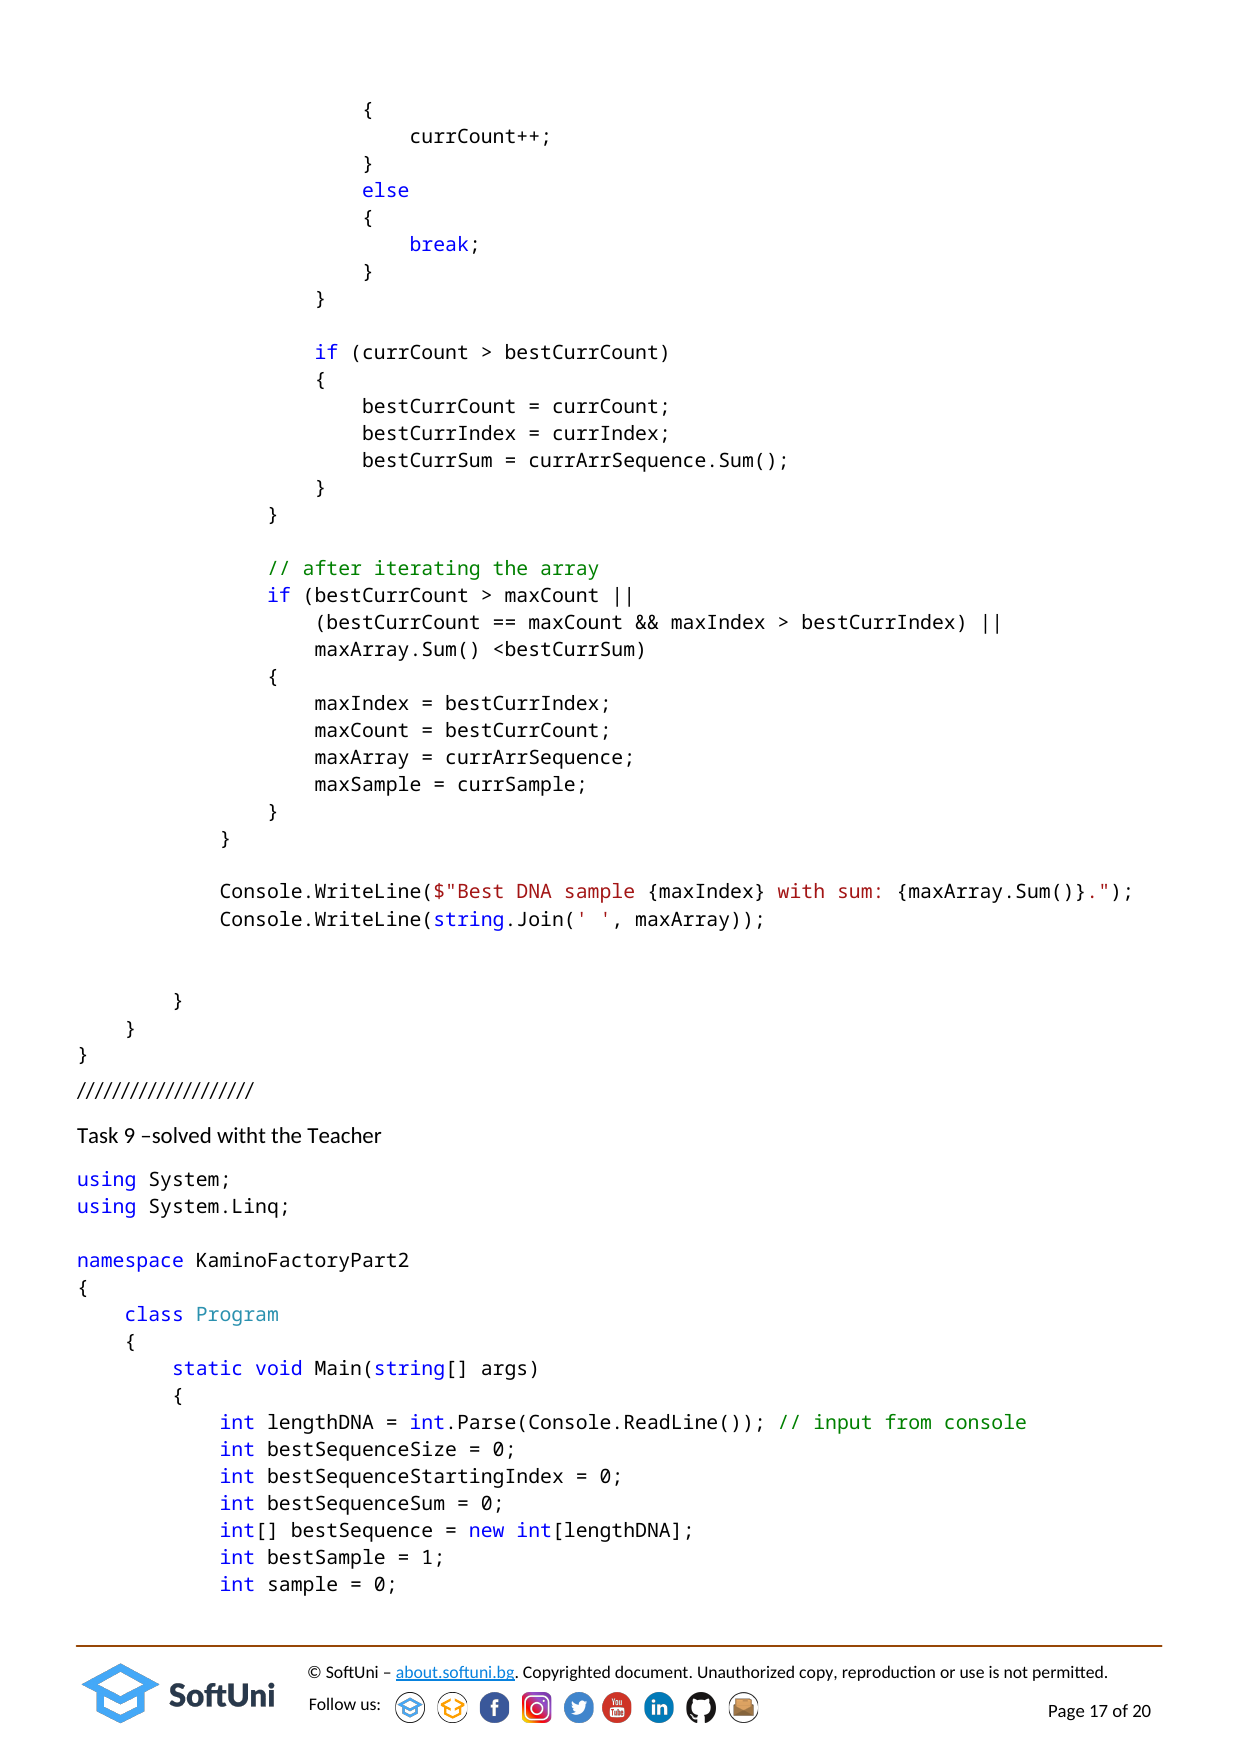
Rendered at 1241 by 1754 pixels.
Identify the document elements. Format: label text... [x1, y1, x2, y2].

picture [644, 1692, 653, 1701]
text } [77, 987, 1163, 1014]
text if (bestCurrCount > maxCount || [77, 581, 1163, 608]
text else [77, 176, 1163, 203]
text if (currCount > bestCurrCount) [77, 338, 1163, 365]
text maxSample = currSample; [77, 770, 1163, 797]
text namespace KaminoFactoryPart2 [77, 1246, 1163, 1273]
picture [644, 1714, 653, 1723]
text } [77, 473, 1163, 500]
text currCount++; [77, 122, 1163, 149]
text } [77, 149, 1163, 176]
text using System; [77, 1165, 1163, 1192]
text { [77, 365, 1163, 392]
text Task 9 –solved witht the Teacher [77, 1121, 1163, 1149]
text //////////////////// [77, 1076, 1163, 1104]
text maxIndex = bestCurrIndex; [77, 689, 1163, 716]
text int sample = 0; [77, 1570, 1163, 1597]
text (bestCurrCount == maxCount && maxIndex > bestCurrIndex) || [77, 608, 1163, 635]
text } [77, 1014, 1163, 1041]
picture [665, 1714, 674, 1723]
text int bestSequenceSize = 0; [77, 1435, 1163, 1462]
text { [77, 203, 1163, 230]
picture [658, 1705, 667, 1714]
picture [564, 1692, 594, 1723]
picture [665, 1692, 674, 1701]
picture [75, 1658, 281, 1729]
picture [479, 1692, 510, 1723]
picture [395, 1692, 425, 1723]
picture [728, 1692, 759, 1723]
text } [77, 824, 1163, 851]
text } [77, 797, 1163, 824]
picture [602, 1692, 632, 1723]
text int lengthDNA = int.Parse(Console.ReadLine()); // input from console [77, 1408, 1163, 1435]
text { [77, 1327, 1163, 1354]
picture [686, 1692, 716, 1723]
text { [77, 662, 1163, 689]
text } [77, 500, 1163, 527]
text static void Main(string[] args) [77, 1354, 1163, 1381]
text maxArray = currArrSequence; [77, 743, 1163, 770]
text { [77, 1381, 1163, 1408]
picture [437, 1692, 468, 1723]
picture [522, 1692, 552, 1723]
text bestCurrSum = currArrSequence.Sum(); [77, 446, 1163, 473]
text maxArray.Sum() <bestCurrSum) [77, 635, 1163, 662]
text int bestSequenceSum = 0; [77, 1489, 1163, 1516]
text bestCurrIndex = currIndex; [77, 419, 1163, 446]
text bestCurrCount = currCount; [77, 392, 1163, 419]
text // after iterating the array [77, 554, 1163, 581]
text using System.Linq; [77, 1192, 1163, 1219]
text maxCount = bestCurrCount; [77, 716, 1163, 743]
text break; [77, 230, 1163, 257]
text } [77, 284, 1163, 311]
text } [77, 257, 1163, 284]
text int bestSequenceStartingIndex = 0; [77, 1462, 1163, 1489]
text class Program [77, 1300, 1163, 1327]
text int bestSample = 1; [77, 1543, 1163, 1570]
text } [77, 1041, 1163, 1068]
text int[] bestSequence = new int[lengthDNA]; [77, 1516, 1163, 1543]
text Console.WriteLine($"Best DNA sample {maxIndex} with sum: {maxArray.Sum()}."); [77, 878, 1163, 905]
text { [77, 95, 1163, 122]
text Console.WriteLine(string.Join(' ', maxArray)); [77, 905, 1163, 932]
text { [77, 1273, 1163, 1300]
